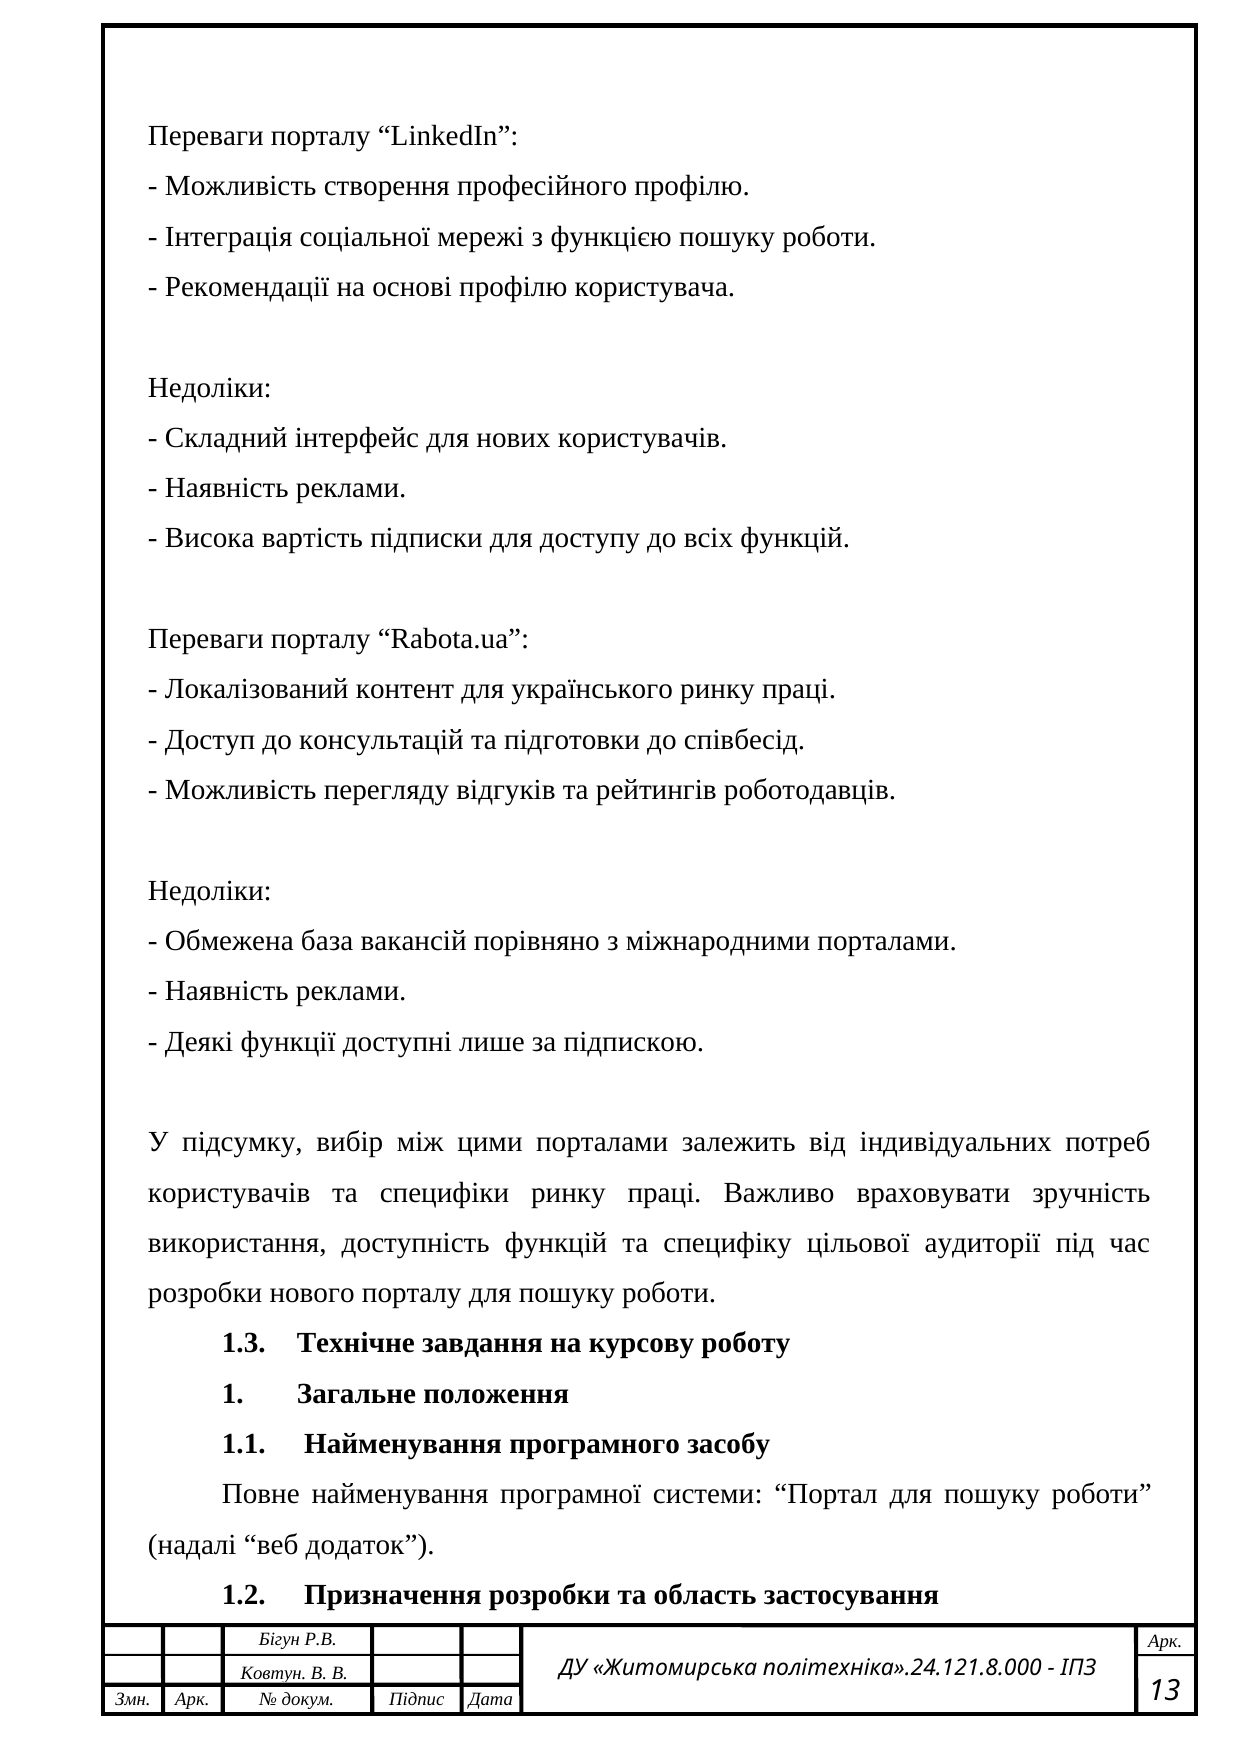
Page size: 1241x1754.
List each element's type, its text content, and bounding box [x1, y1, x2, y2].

text - Можливість створення професійного профілю. [148, 168, 1152, 202]
text - Доступ до консультацій та підготовки до співбесід. [148, 722, 1152, 755]
text - Можливість перегляду відгуків та рейтингів роботодавців. [148, 772, 1152, 806]
list Найменування програмного засобу [222, 1426, 1152, 1460]
text - Деякі функції доступні лише за підпискою. [148, 1024, 1152, 1057]
text - Висока вартість підписки для доступу до всіх функцій. [148, 521, 1152, 554]
text - Складний інтерфейс для нових користувачів. [148, 420, 1152, 453]
text - Обмежена база вакансій порівняно з міжнародними порталами. [148, 923, 1152, 957]
text Недоліки: [148, 873, 1152, 906]
text Переваги порталу “LinkedIn”: [148, 118, 1152, 152]
text Недоліки: [148, 370, 1152, 403]
text - Локалізований контент для українського ринку праці. [148, 672, 1152, 705]
text - Інтеграція соціальної мережі з функцією пошуку роботи. [148, 219, 1152, 252]
list Призначення розробки та область застосування [222, 1577, 1152, 1611]
text - Рекомендації на основі профілю користувача. [148, 269, 1152, 303]
text У підсумку, вибір між цими порталами залежить від індивідуальних потреб користувачів та специфіки ринку праці. Важливо враховувати зручність використання, доступність функцій та специфіку цільової аудиторії під час розробки нового порталу для пошуку роботи. [148, 1124, 1152, 1309]
text - Наявність реклами. [148, 973, 1152, 1007]
list Загальне положення [222, 1376, 1152, 1409]
text Повне найменування програмної системи: “Портал для пошуку роботи” (надалі “веб додаток”). [148, 1477, 1152, 1560]
list Технічне завдання на курсову роботу [222, 1326, 1152, 1359]
text - Наявність реклами. [148, 470, 1152, 504]
text Переваги порталу “Rabota.ua”: [148, 621, 1152, 655]
